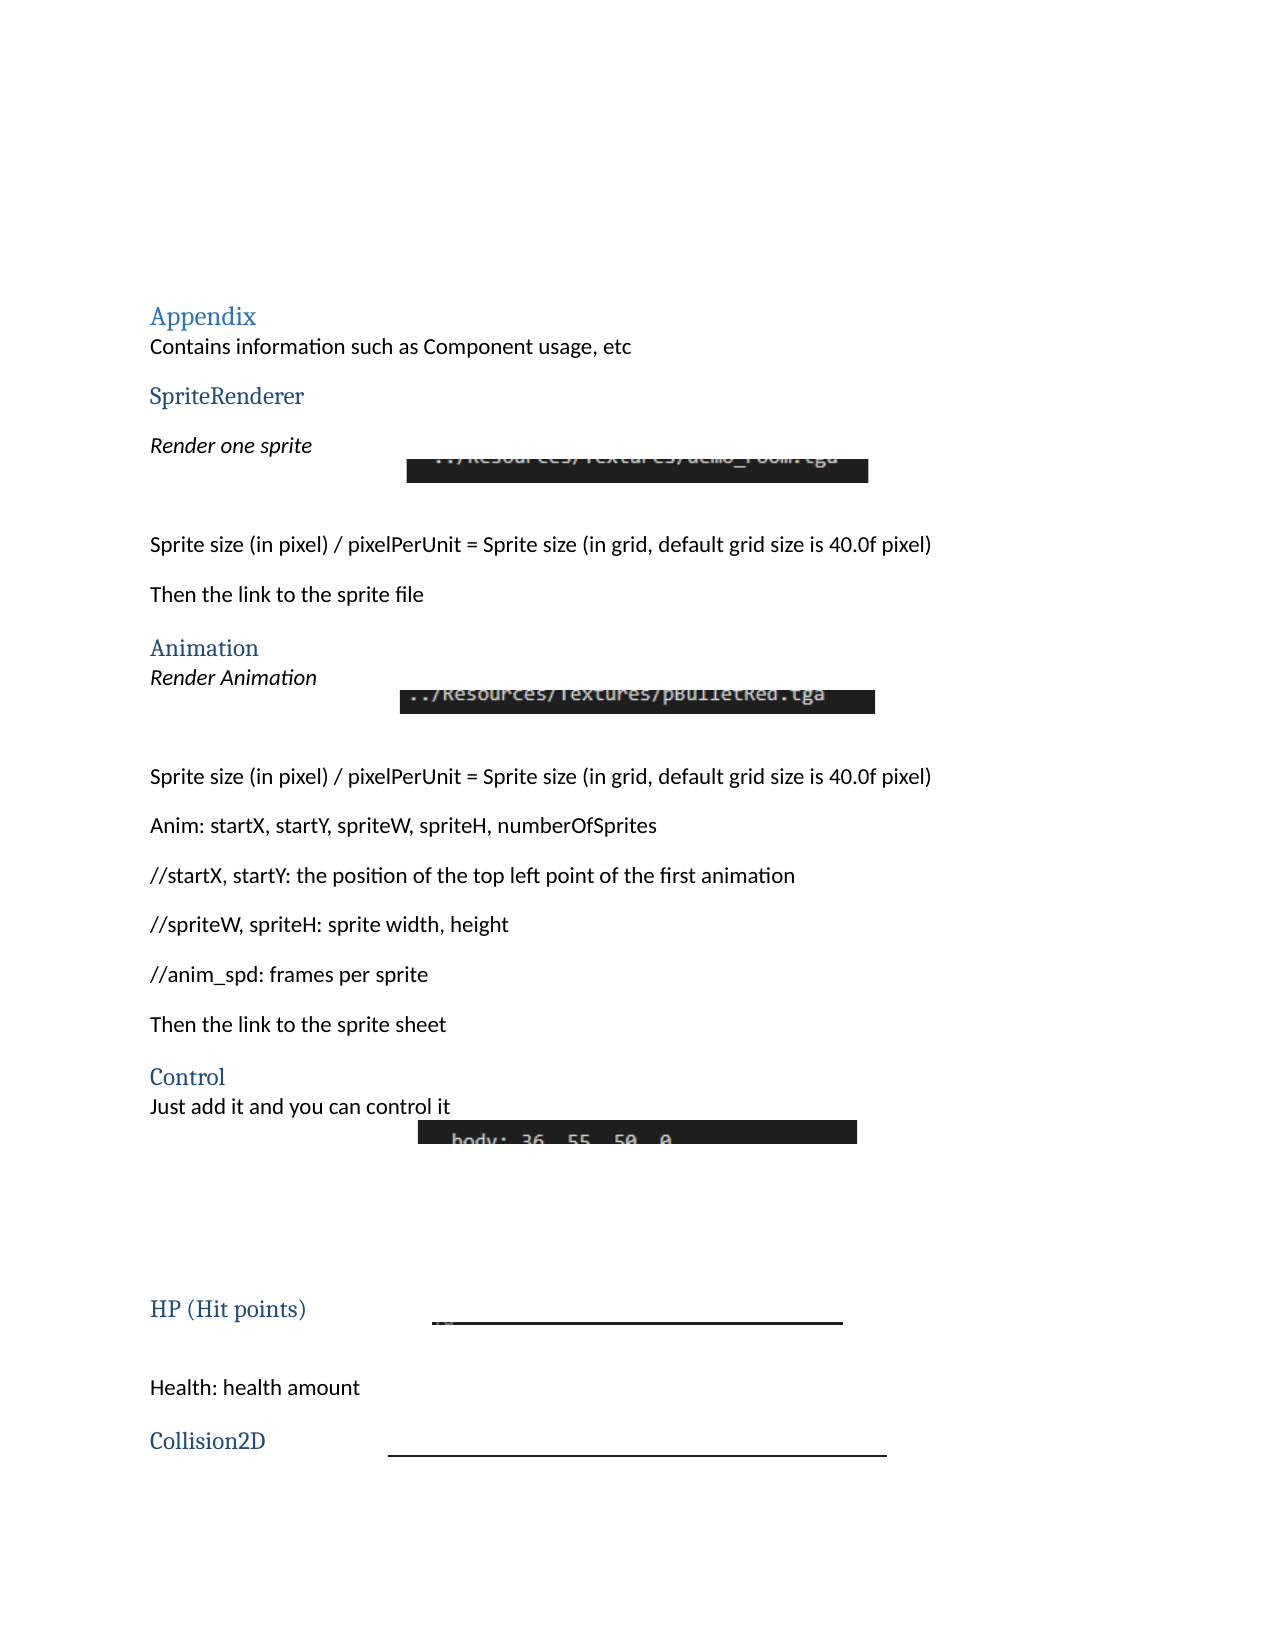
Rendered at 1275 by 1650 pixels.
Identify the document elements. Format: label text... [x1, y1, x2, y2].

text Render one sprite [150, 431, 1125, 459]
text Sprite size (in pixel) / pixelPerUnit = Sprite size (in grid, default grid size is 40.0f pixel) [150, 761, 1125, 790]
text Then the link to the sprite file [150, 579, 1125, 608]
text Collision2D [150, 1426, 1125, 1455]
text Animation [150, 633, 1125, 662]
text Anim: startX, startY, spriteW, spriteH, numberOfSprites [150, 811, 1125, 839]
text Control [150, 1063, 1125, 1092]
text //startX, startY: the position of the top left point of the first animation [150, 860, 1125, 889]
text SpriteRenderer [150, 381, 1125, 410]
text Sprite size (in pixel) / pixelPerUnit = Sprite size (in grid, default grid size is 40.0f pixel) [150, 530, 1125, 559]
text //spriteW, spriteH: sprite width, height [150, 910, 1125, 939]
text //anim_spd: frames per sprite [150, 959, 1125, 988]
text Then the link to the sprite sheet [150, 1009, 1125, 1038]
text Appendix [150, 303, 1125, 332]
text Render Animation [150, 662, 1125, 691]
text HP (Hit points) [150, 1294, 1125, 1323]
text Just add it and you can control it [150, 1092, 1125, 1120]
text Contains information such as Component usage, etc [150, 332, 1125, 360]
text Health: health amount [150, 1372, 1125, 1401]
